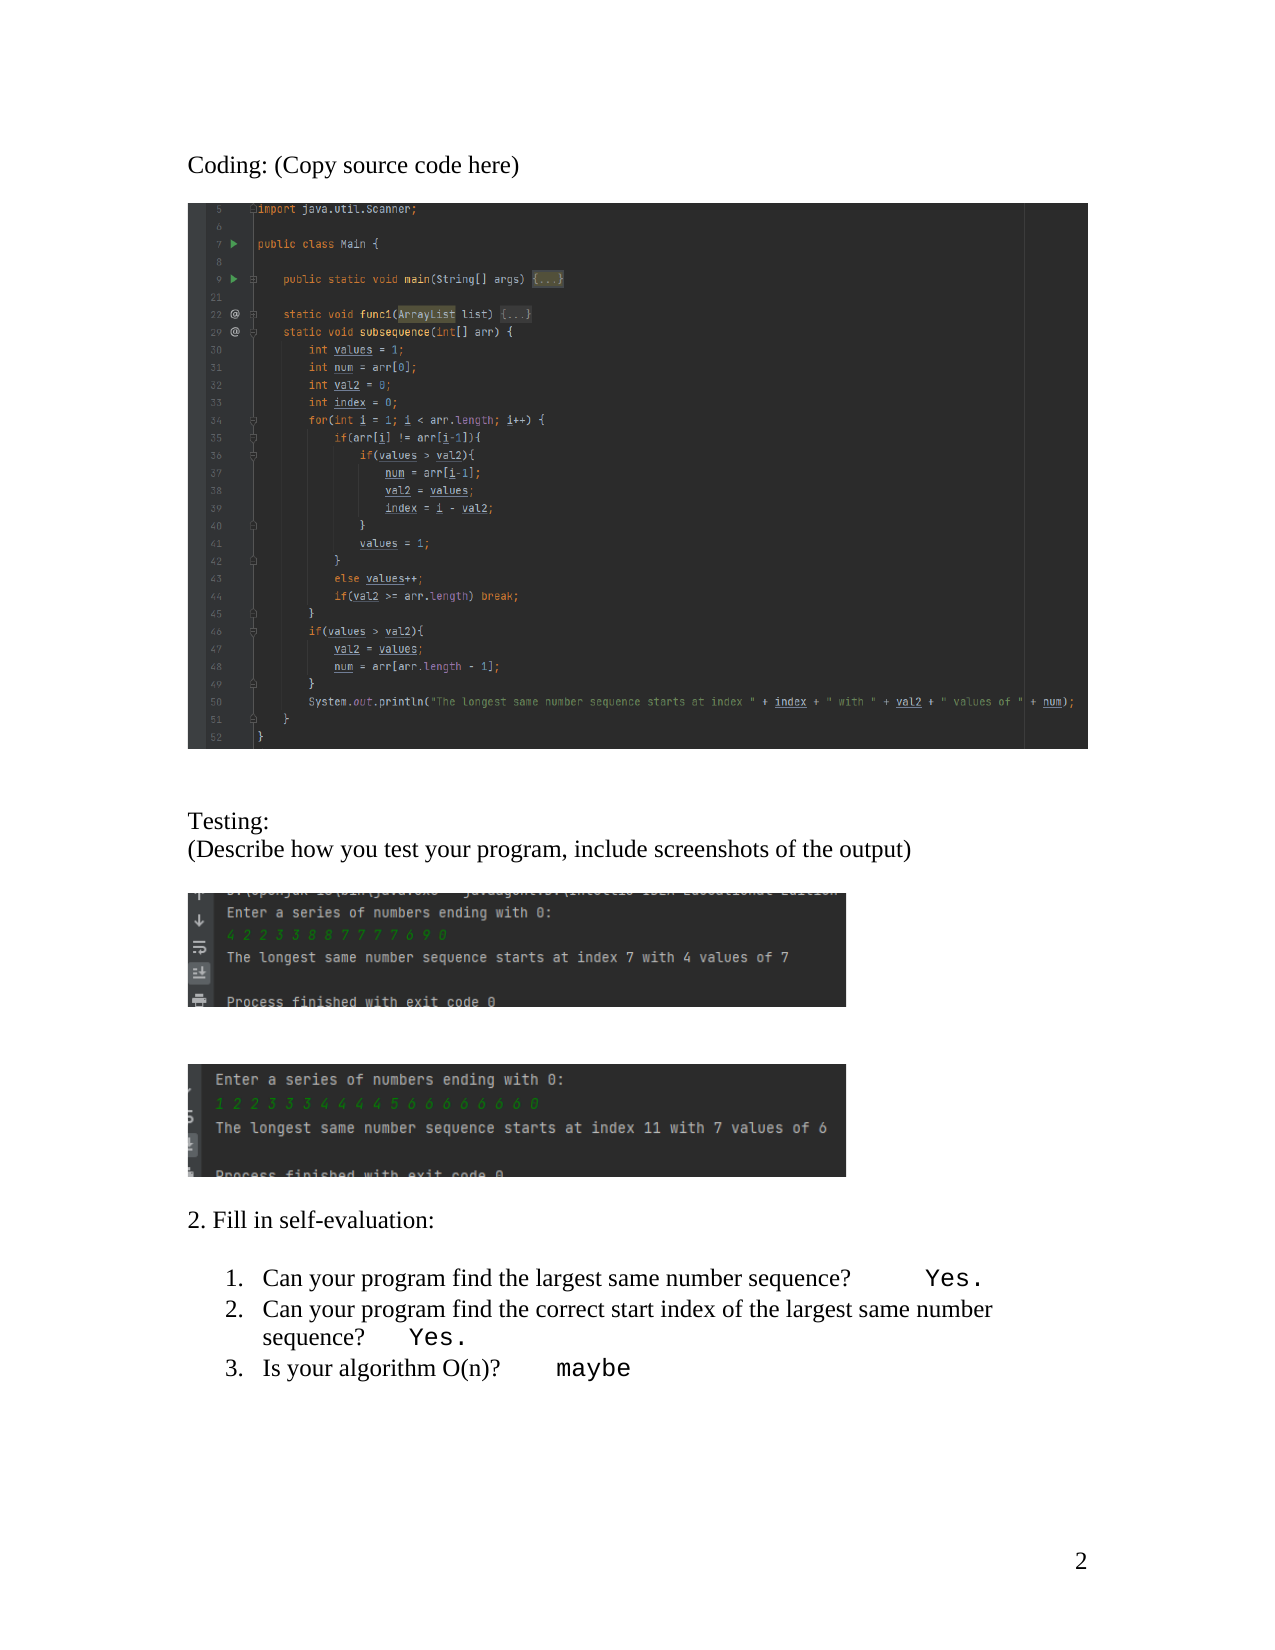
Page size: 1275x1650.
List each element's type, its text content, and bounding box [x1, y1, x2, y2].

text Coding: (Copy source code here) [187, 150, 1087, 179]
picture [187, 893, 847, 1007]
list Can your program find the largest same number sequence? Yes. [225, 1263, 1087, 1294]
picture [187, 203, 1088, 749]
text Testing: [187, 806, 1087, 834]
text 2. Fill in self-evaluation: [187, 1205, 1087, 1234]
list Is your algorithm O(n)? maybe [225, 1353, 1087, 1384]
text (Describe how you test your program, include screenshots of the output) [187, 834, 1087, 863]
picture [187, 1064, 847, 1177]
list Can your program find the correct start index of the largest same number sequence? Yes. [225, 1294, 1087, 1353]
